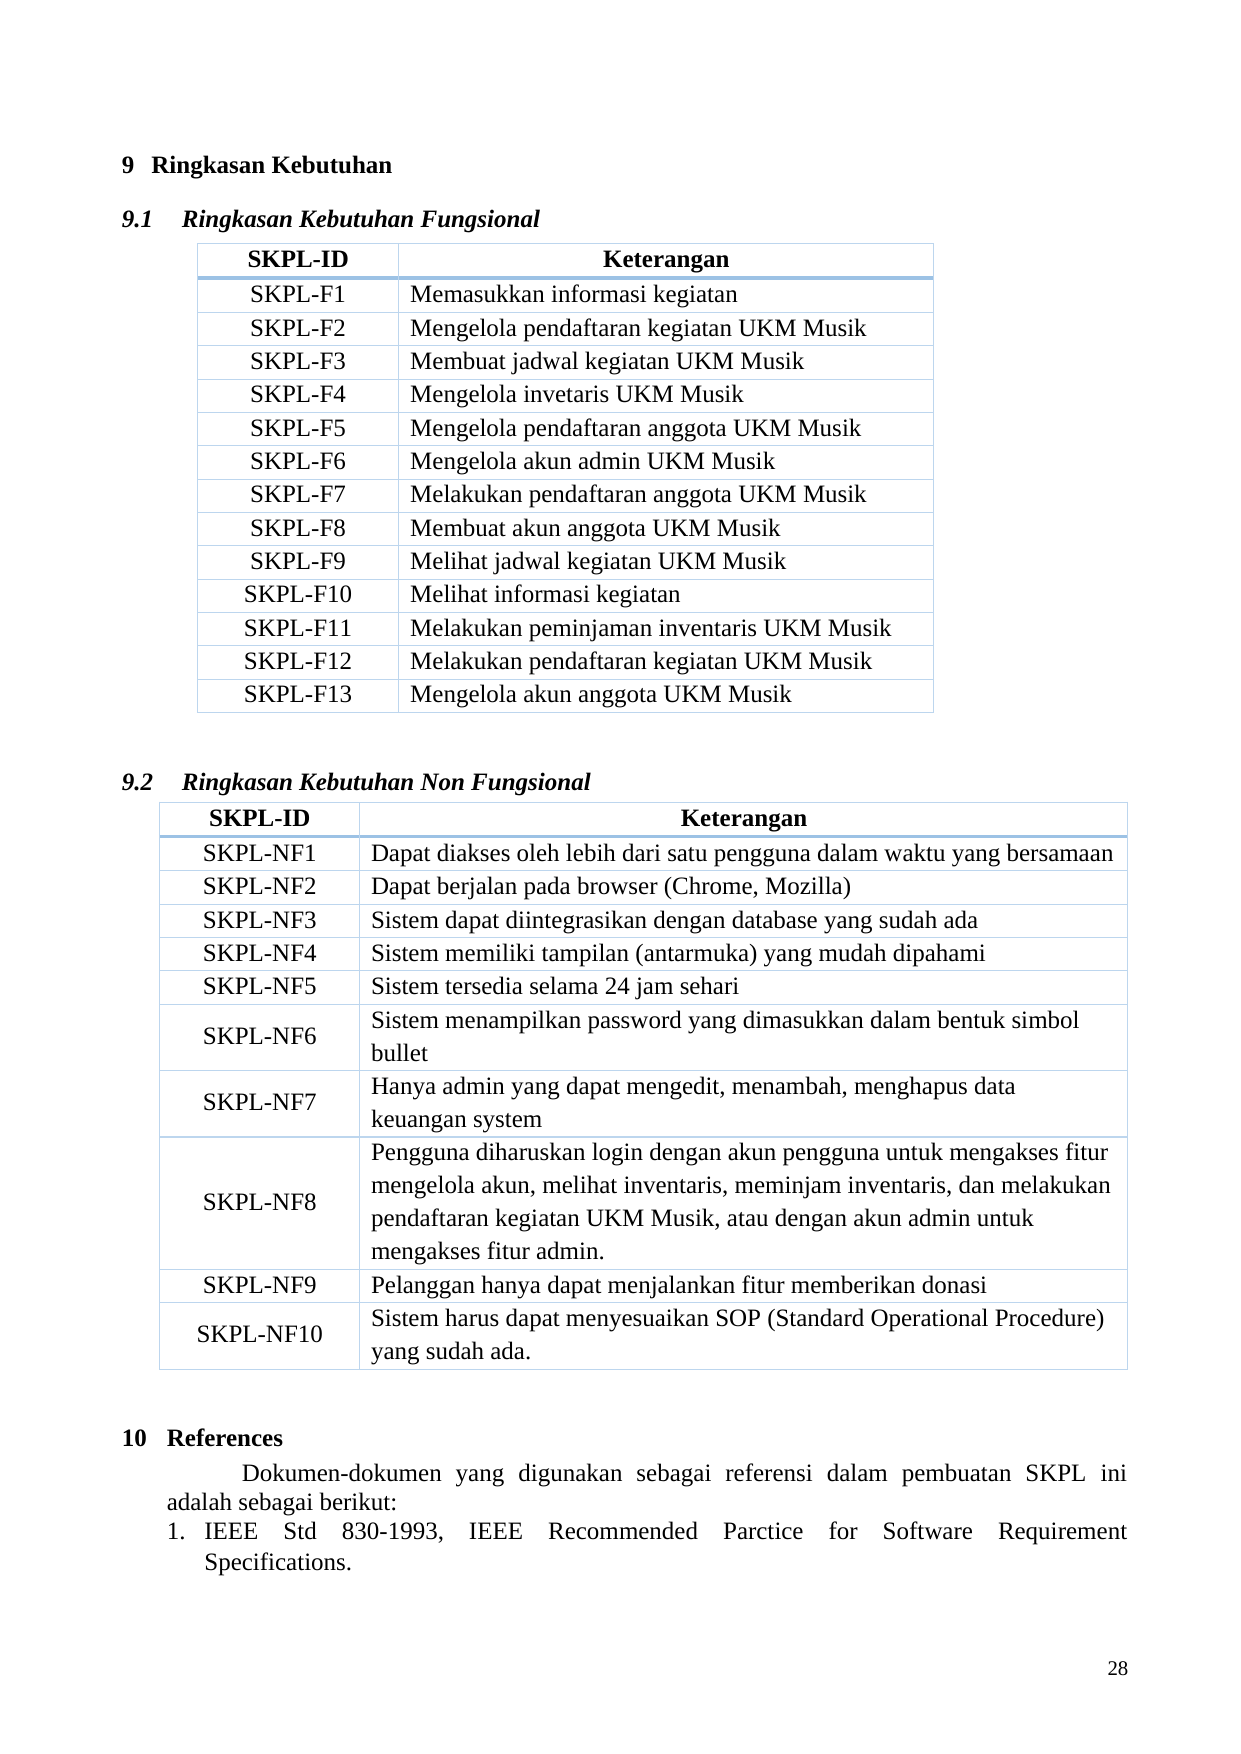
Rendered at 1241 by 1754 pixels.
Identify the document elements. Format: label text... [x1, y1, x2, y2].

table_cell Membuat akun anggota UKM Musik [399, 513, 933, 545]
subtitle Ringkasan Kebutuhan Non Fungsional [122, 767, 1128, 795]
table_cell Melakukan peminjaman inventaris UKM Musik [399, 613, 933, 645]
table_cell SKPL-F6 [198, 446, 398, 478]
table_cell SKPL-F4 [198, 380, 398, 412]
table_cell Pelanggan hanya dapat menjalankan fitur memberikan donasi [360, 1270, 1127, 1302]
table_header Keterangan [360, 803, 1127, 835]
table_cell Pengguna diharuskan login dengan akun pengguna untuk mengakses fitur mengelola akun, melihat inventaris, meminjam inventaris, dan melakukan pendaftaran kegiatan UKM Musik, atau dengan akun admin untuk mengakses fitur admin. [360, 1138, 1127, 1269]
table_cell Sistem tersedia selama 24 jam sehari [360, 971, 1127, 1004]
table_cell SKPL-NF3 [160, 905, 359, 937]
table_cell SKPL-F12 [198, 646, 398, 678]
text Dokumen-dokumen yang digunakan sebagai referensi dalam pembuatan SKPL ini adalah sebagai berikut: [167, 1458, 1128, 1516]
table_cell Hanya admin yang dapat mengedit, menambah, menghapus data keuangan system [360, 1071, 1127, 1136]
table_header Keterangan [399, 244, 933, 276]
table_cell SKPL-F11 [198, 613, 398, 645]
table_cell Membuat jadwal kegiatan UKM Musik [399, 346, 933, 378]
table_cell Sistem dapat diintegrasikan dengan database yang sudah ada [360, 905, 1127, 937]
table_cell Mengelola pendaftaran anggota UKM Musik [399, 413, 933, 445]
table_header SKPL-ID [160, 803, 359, 835]
table_header SKPL-ID [198, 244, 398, 276]
table_cell SKPL-NF8 [160, 1138, 359, 1269]
table_cell Sistem menampilkan password yang dimasukkan dalam bentuk simbol bullet [360, 1005, 1127, 1070]
table_cell SKPL-F13 [198, 680, 398, 712]
table_cell SKPL-NF6 [160, 1005, 359, 1070]
table_cell Dapat berjalan pada browser (Chrome, Mozilla) [360, 871, 1127, 904]
subtitle Ringkasan Kebutuhan Fungsional [122, 204, 1128, 232]
table_cell SKPL-NF1 [160, 838, 359, 870]
table_cell SKPL-F10 [198, 580, 398, 612]
table_cell Dapat diakses oleh lebih dari satu pengguna dalam waktu yang bersamaan [360, 838, 1127, 870]
table_cell Mengelola akun admin UKM Musik [399, 446, 933, 478]
table_cell SKPL-F2 [198, 313, 398, 345]
table_cell SKPL-NF7 [160, 1071, 359, 1136]
table_cell Melakukan pendaftaran anggota UKM Musik [399, 480, 933, 512]
table_cell SKPL-NF9 [160, 1270, 359, 1302]
table_cell Melihat informasi kegiatan [399, 580, 933, 612]
list IEEE Std 830-1993, IEEE Recommended Parctice for Software Requirement Specifications. [167, 1516, 1128, 1576]
table_cell SKPL-F8 [198, 513, 398, 545]
table_cell Mengelola pendaftaran kegiatan UKM Musik [399, 313, 933, 345]
table_cell Sistem memiliki tampilan (antarmuka) yang mudah dipahami [360, 938, 1127, 970]
table_cell Melakukan pendaftaran kegiatan UKM Musik [399, 646, 933, 678]
table_cell SKPL-NF10 [160, 1303, 359, 1368]
table_cell Mengelola akun anggota UKM Musik [399, 680, 933, 712]
table_cell SKPL-NF5 [160, 971, 359, 1004]
table_cell Melihat jadwal kegiatan UKM Musik [399, 546, 933, 578]
table_cell SKPL-F9 [198, 546, 398, 578]
table_cell SKPL-F7 [198, 480, 398, 512]
subtitle References [122, 1423, 1128, 1452]
subtitle Ringkasan Kebutuhan [122, 150, 1128, 179]
table_cell Memasukkan informasi kegiatan [399, 280, 933, 312]
table_cell SKPL-F3 [198, 346, 398, 378]
table_cell Mengelola invetaris UKM Musik [399, 380, 933, 412]
table_cell SKPL-F5 [198, 413, 398, 445]
table_cell SKPL-NF2 [160, 871, 359, 904]
table_cell SKPL-F1 [198, 280, 398, 312]
table_cell SKPL-NF4 [160, 938, 359, 970]
table_cell Sistem harus dapat menyesuaikan SOP (Standard Operational Procedure) yang sudah ada. [360, 1303, 1127, 1368]
